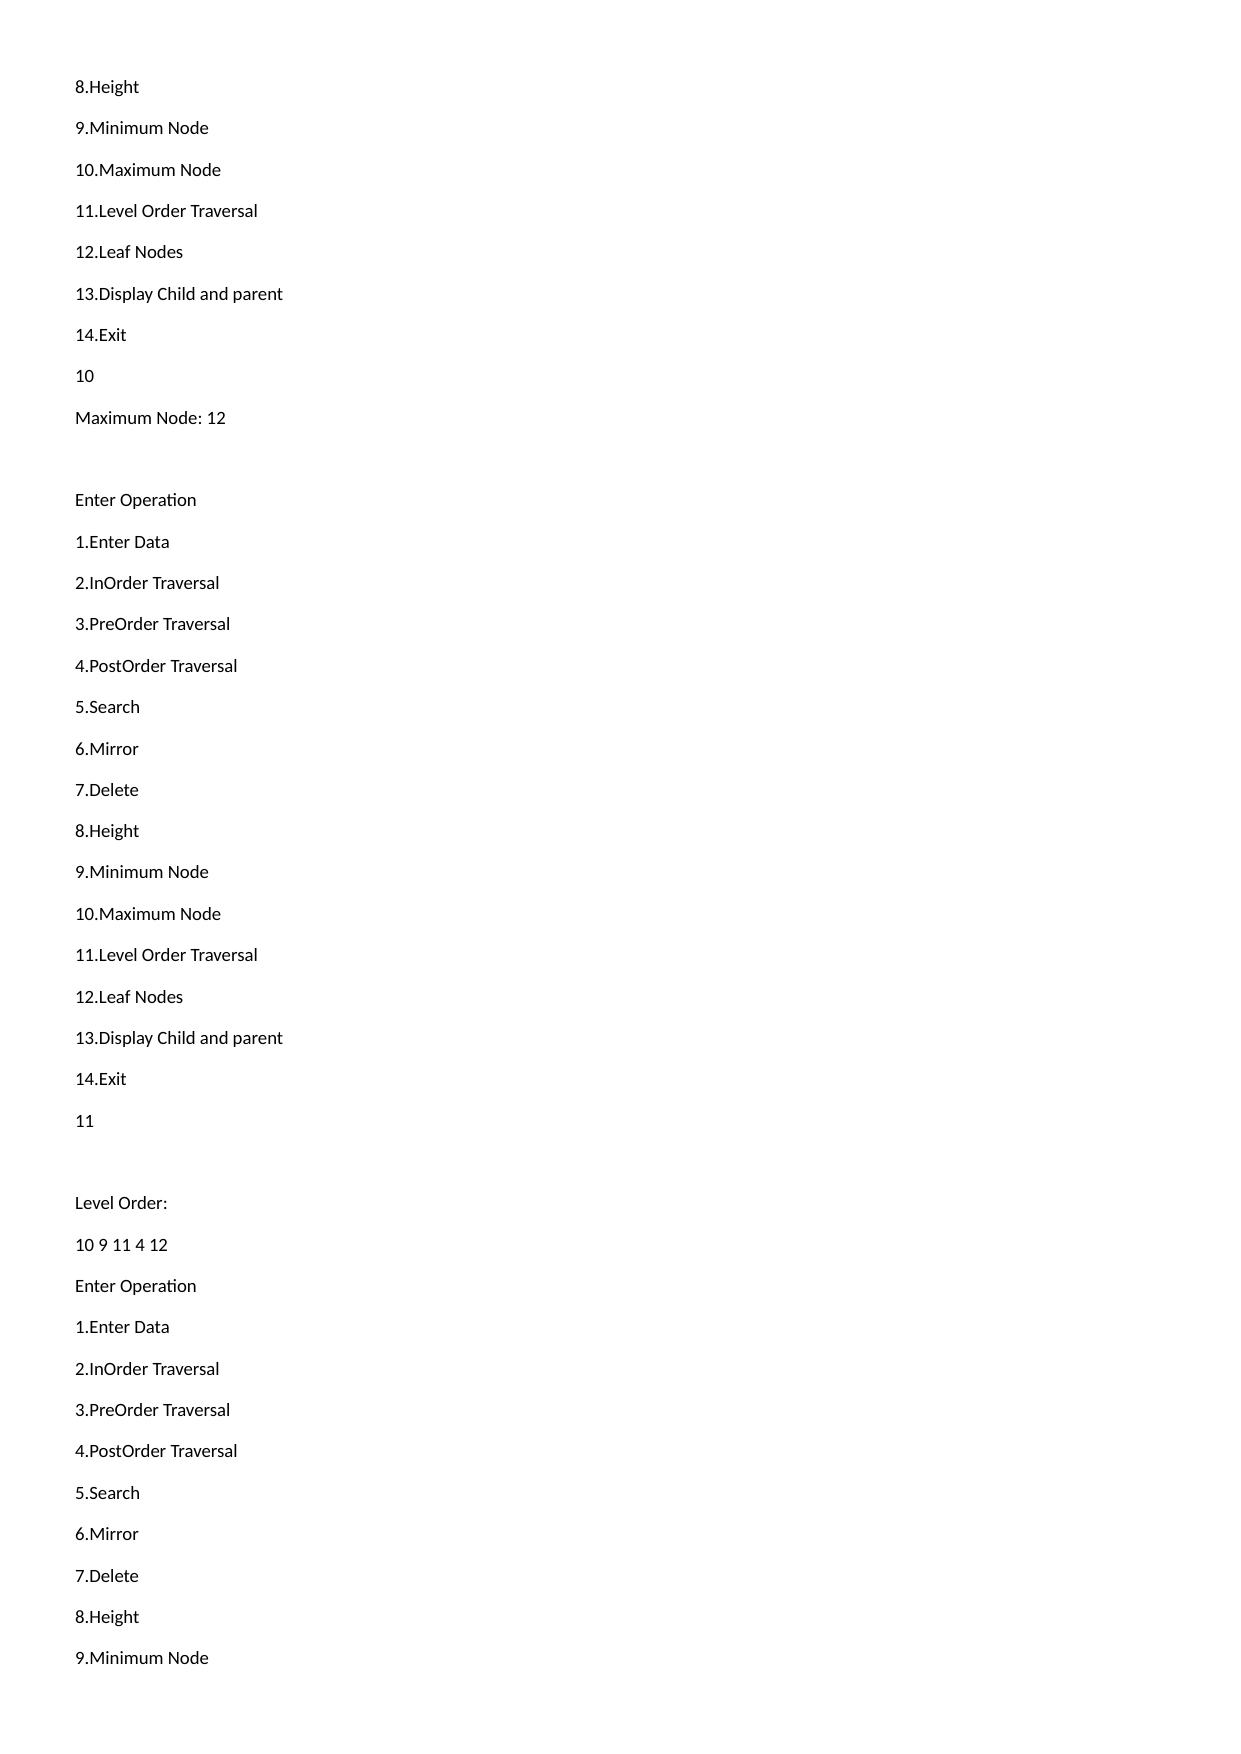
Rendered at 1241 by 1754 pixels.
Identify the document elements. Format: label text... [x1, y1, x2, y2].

text 5.Search [75, 695, 1165, 718]
text 8.Height [75, 1605, 1165, 1628]
text 14.Exit [75, 323, 1165, 346]
text 7.Delete [75, 1564, 1165, 1587]
text 10.Maximum Node [75, 902, 1165, 925]
text 3.PreOrder Traversal [75, 1398, 1165, 1421]
text 11.Level Order Traversal [75, 943, 1165, 966]
text 1.Enter Data [75, 530, 1165, 553]
text 11.Level Order Traversal [75, 199, 1165, 222]
text 10 [75, 364, 1165, 387]
text 3.PreOrder Traversal [75, 613, 1165, 636]
text 11 [75, 1109, 1165, 1132]
text 9.Minimum Node [75, 1646, 1165, 1669]
text 6.Mirror [75, 737, 1165, 759]
text 2.InOrder Traversal [75, 571, 1165, 594]
text 8.Height [75, 819, 1165, 842]
text 9.Minimum Node [75, 861, 1165, 884]
text 10 9 11 4 12 [75, 1233, 1165, 1256]
text 13.Display Child and parent [75, 282, 1165, 305]
text 12.Leaf Nodes [75, 240, 1165, 263]
text 5.Search [75, 1481, 1165, 1504]
text 13.Display Child and parent [75, 1026, 1165, 1049]
text 8.Height [75, 75, 1165, 98]
text 7.Delete [75, 778, 1165, 801]
text Level Order: [75, 1192, 1165, 1214]
text 4.PostOrder Traversal [75, 654, 1165, 677]
text 9.Minimum Node [75, 116, 1165, 139]
text Enter Operation [75, 488, 1165, 511]
text 14.Exit [75, 1067, 1165, 1090]
text 6.Mirror [75, 1522, 1165, 1545]
text 10.Maximum Node [75, 158, 1165, 181]
text Maximum Node: 12 [75, 406, 1165, 429]
text 2.InOrder Traversal [75, 1357, 1165, 1380]
text 1.Enter Data [75, 1316, 1165, 1338]
text 4.PostOrder Traversal [75, 1440, 1165, 1463]
text Enter Operation [75, 1274, 1165, 1297]
text 12.Leaf Nodes [75, 985, 1165, 1008]
